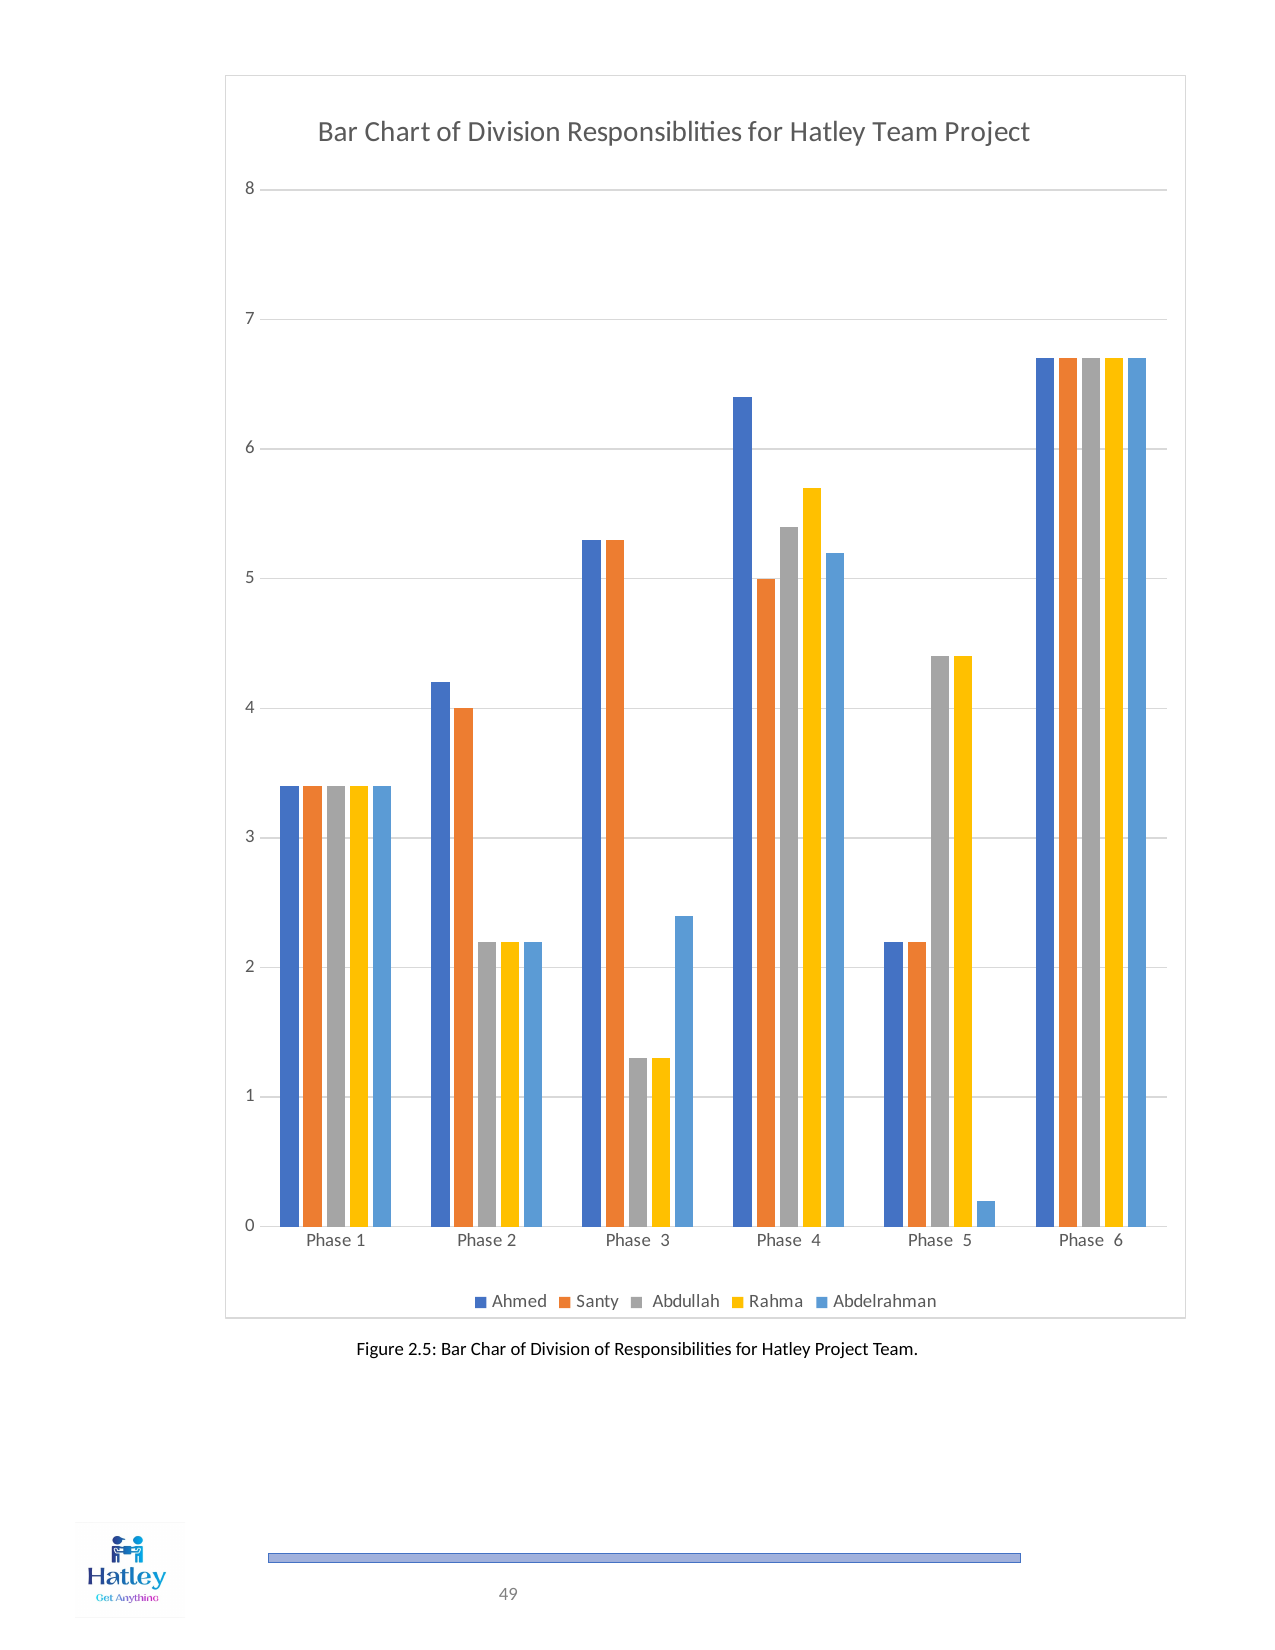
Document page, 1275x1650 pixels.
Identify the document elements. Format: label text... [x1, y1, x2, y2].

picture [75, 1522, 185, 1618]
text Figure 2.5: Bar Char of Division of Responsibilities for Hatley Project Team. [75, 1337, 1200, 1360]
